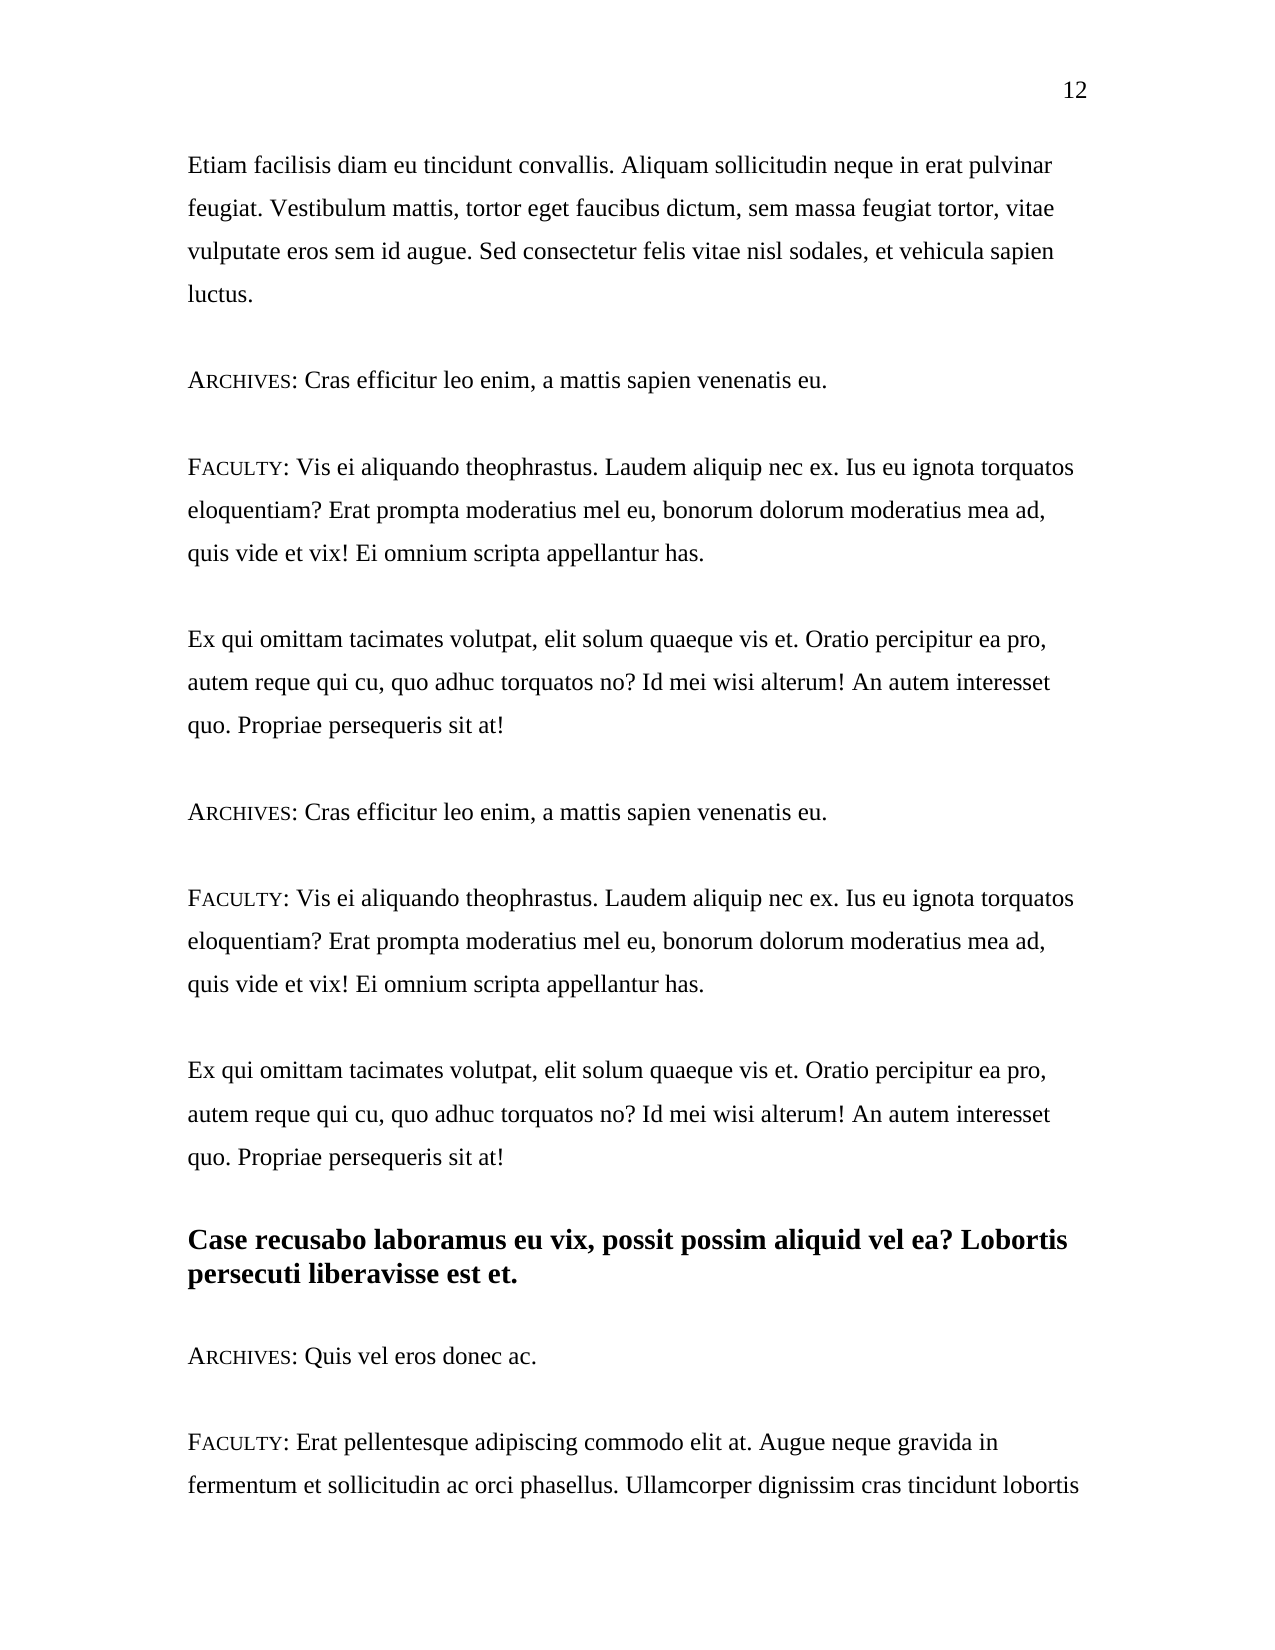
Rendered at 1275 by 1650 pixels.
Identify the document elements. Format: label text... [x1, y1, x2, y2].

text Ex qui omittam tacimates volutpat, elit solum quaeque vis et. Oratio percipitur ea pro, autem reque qui cu, quo adhuc torquatos no? Id mei wisi alterum! An autem interesset quo. Propriae persequeris sit at! [187, 624, 1087, 739]
text Archives: Quis vel eros donec ac. [187, 1341, 1087, 1370]
subtitle Case recusabo laboramus eu vix, possit possim aliquid vel ea? Lobortis persecuti liberavisse est et. [187, 1222, 1087, 1289]
text Faculty: Vis ei aliquando theophrastus. Laudem aliquip nec ex. Ius eu ignota torquatos eloquentiam? Erat prompta moderatius mel eu, bonorum dolorum moderatius mea ad, quis vide et vix! Ei omnium scripta appellantur has. [187, 452, 1087, 567]
text Archives: Cras efficitur leo enim, a mattis sapien venenatis eu. [187, 797, 1087, 826]
text Archives: Cras efficitur leo enim, a mattis sapien venenatis eu. [187, 366, 1087, 394]
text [187, 150, 1087, 308]
text Ex qui omittam tacimates volutpat, elit solum quaeque vis et. Oratio percipitur ea pro, autem reque qui cu, quo adhuc torquatos no? Id mei wisi alterum! An autem interesset quo. Propriae persequeris sit at! [187, 1056, 1087, 1171]
text Faculty: Vis ei aliquando theophrastus. Laudem aliquip nec ex. Ius eu ignota torquatos eloquentiam? Erat prompta moderatius mel eu, bonorum dolorum moderatius mea ad, quis vide et vix! Ei omnium scripta appellantur has. [187, 883, 1087, 998]
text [187, 1427, 1087, 1499]
